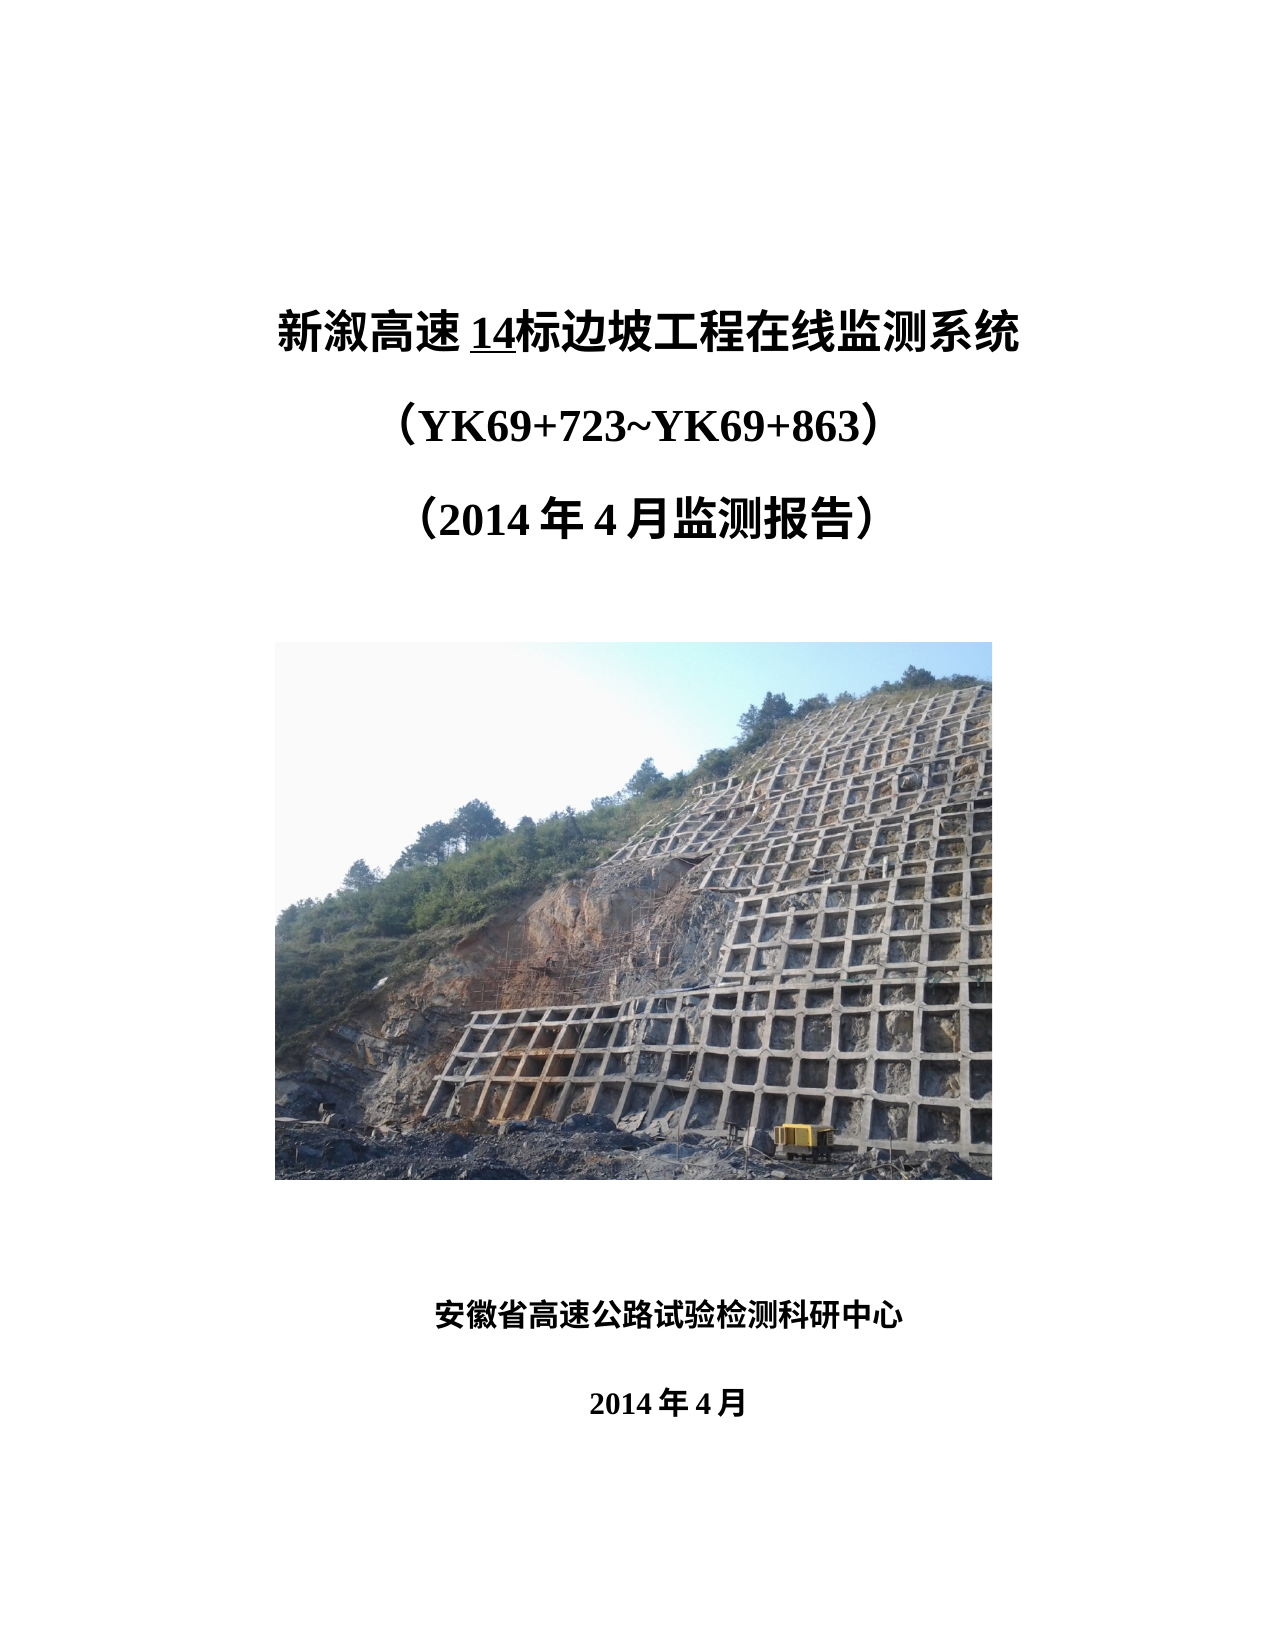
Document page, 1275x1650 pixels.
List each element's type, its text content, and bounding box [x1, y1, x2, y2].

text 2014年4月 [187, 1378, 1087, 1424]
text 新溆高速14标边坡工程在线监测系统 [187, 290, 1096, 363]
text 安徽省高速公路试验检测科研中心 [187, 1290, 1087, 1335]
text （YK69+723~YK69+863） [187, 383, 1096, 456]
picture [275, 642, 993, 1180]
text （2014年4月监测报告） [187, 477, 1096, 550]
